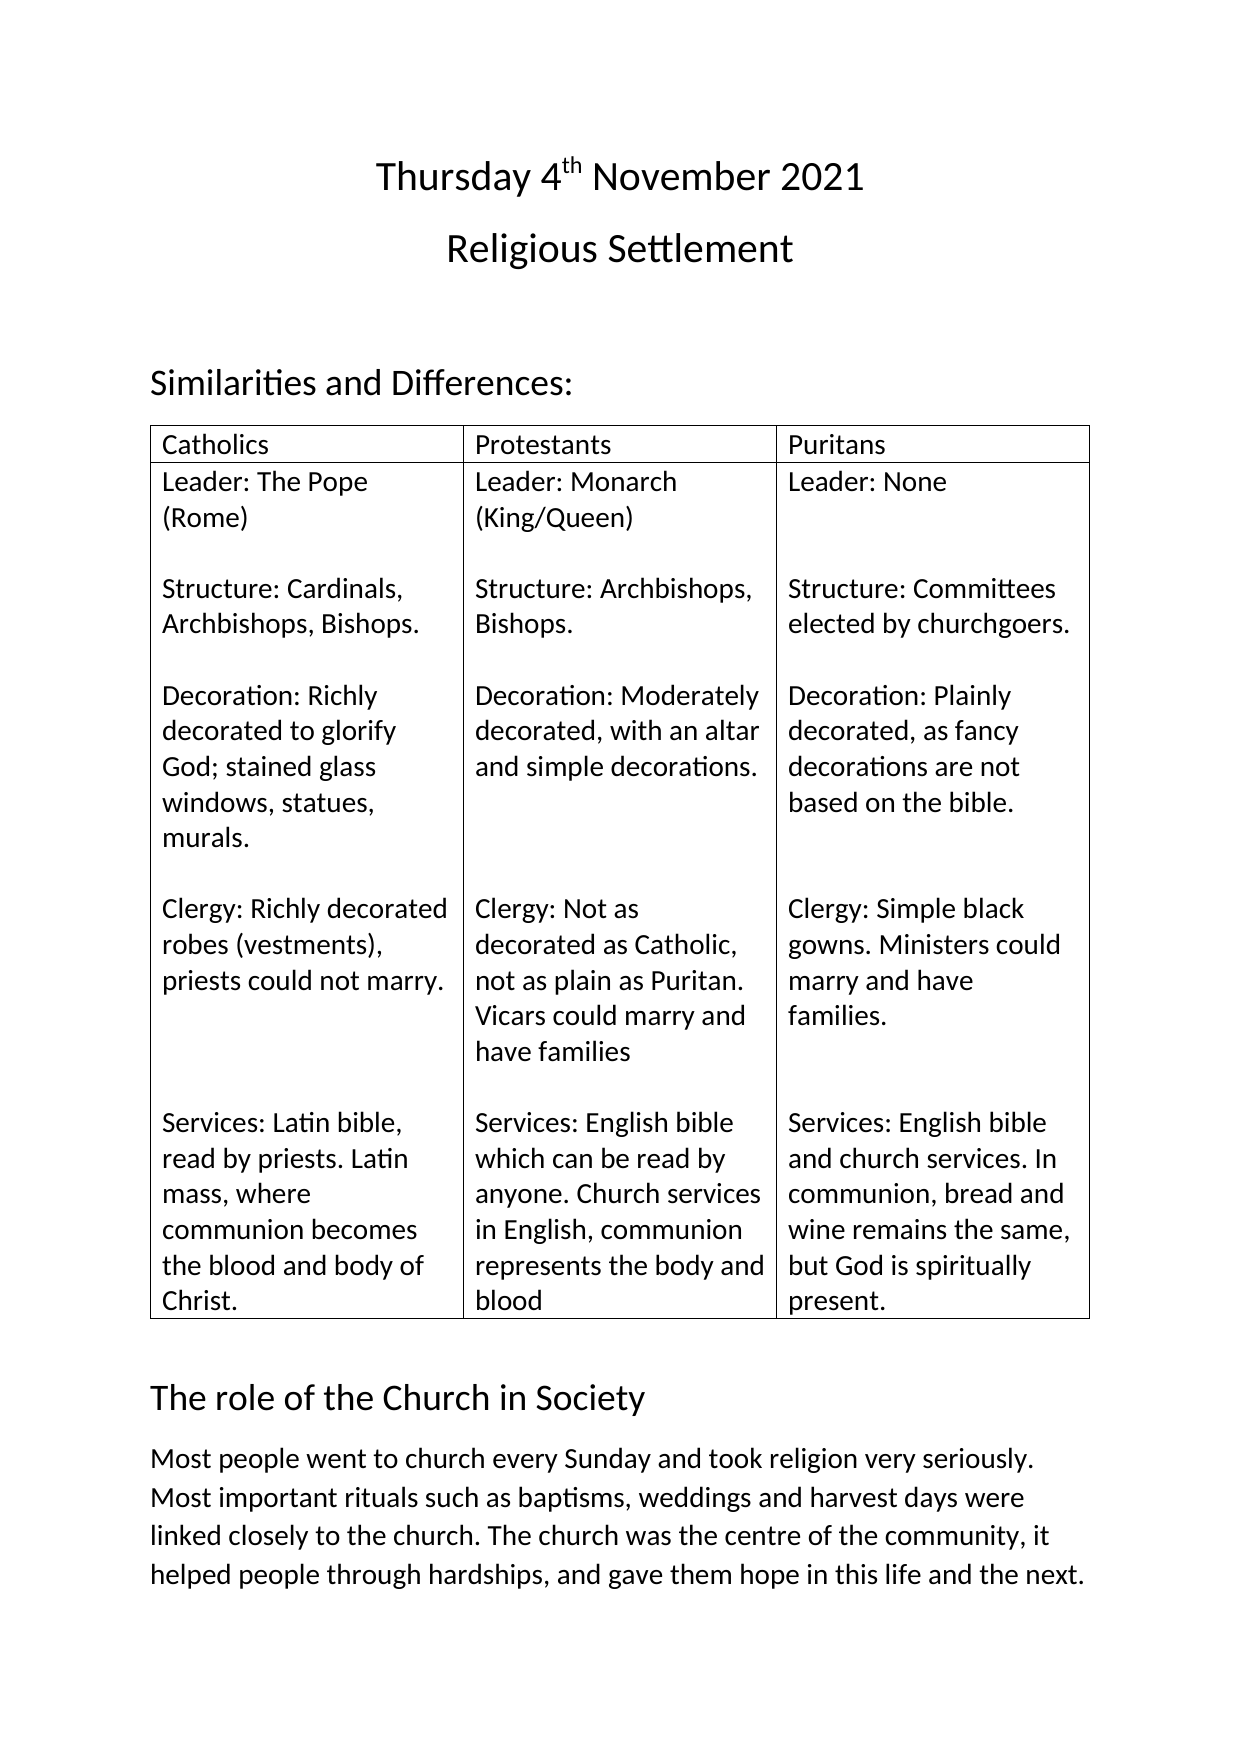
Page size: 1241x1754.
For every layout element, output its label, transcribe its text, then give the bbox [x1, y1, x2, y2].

text Most people went to church every Sunday and took religion very seriously. Most important rituals such as baptisms, weddings and harvest days were linked closely to the church. The church was the centre of the community, it helped people through hardships, and gave them hope in this life and the next. [150, 1440, 1090, 1591]
text Religious Settlement [150, 222, 1090, 272]
text Thursday 4th November 2021 [150, 150, 1090, 201]
text The role of the Church in Society [150, 1374, 1090, 1420]
table_header Protestants [464, 426, 776, 462]
table_cell Leader: None Structure: Committees elected by churchgoers. Decoration: Plainly decorated, as fancy decorations are not based on the bible. Clergy: Simple black gowns. Ministers could marry and have families. Services: English bible and church services. In communion, bread and wine remains the same, but God is spiritually present. [777, 463, 1089, 1318]
table_header Puritans [777, 426, 1089, 462]
table_cell Leader: The Pope (Rome) Structure: Cardinals, Archbishops, Bishops. Decoration: Richly decorated to glorify God; stained glass windows, statues, murals. Clergy: Richly decorated robes (vestments), priests could not marry. Services: Latin bible, read by priests. Latin mass, where communion becomes the blood and body of Christ. [151, 463, 463, 1318]
table_header Catholics [151, 426, 463, 462]
table_cell Leader: Monarch (King/Queen) Structure: Archbishops, Bishops. Decoration: Moderately decorated, with an altar and simple decorations. Clergy: Not as decorated as Catholic, not as plain as Puritan. Vicars could marry and have families Services: English bible which can be read by anyone. Church services in English, communion represents the body and blood [464, 463, 776, 1318]
text Similarities and Differences: [150, 359, 1090, 405]
